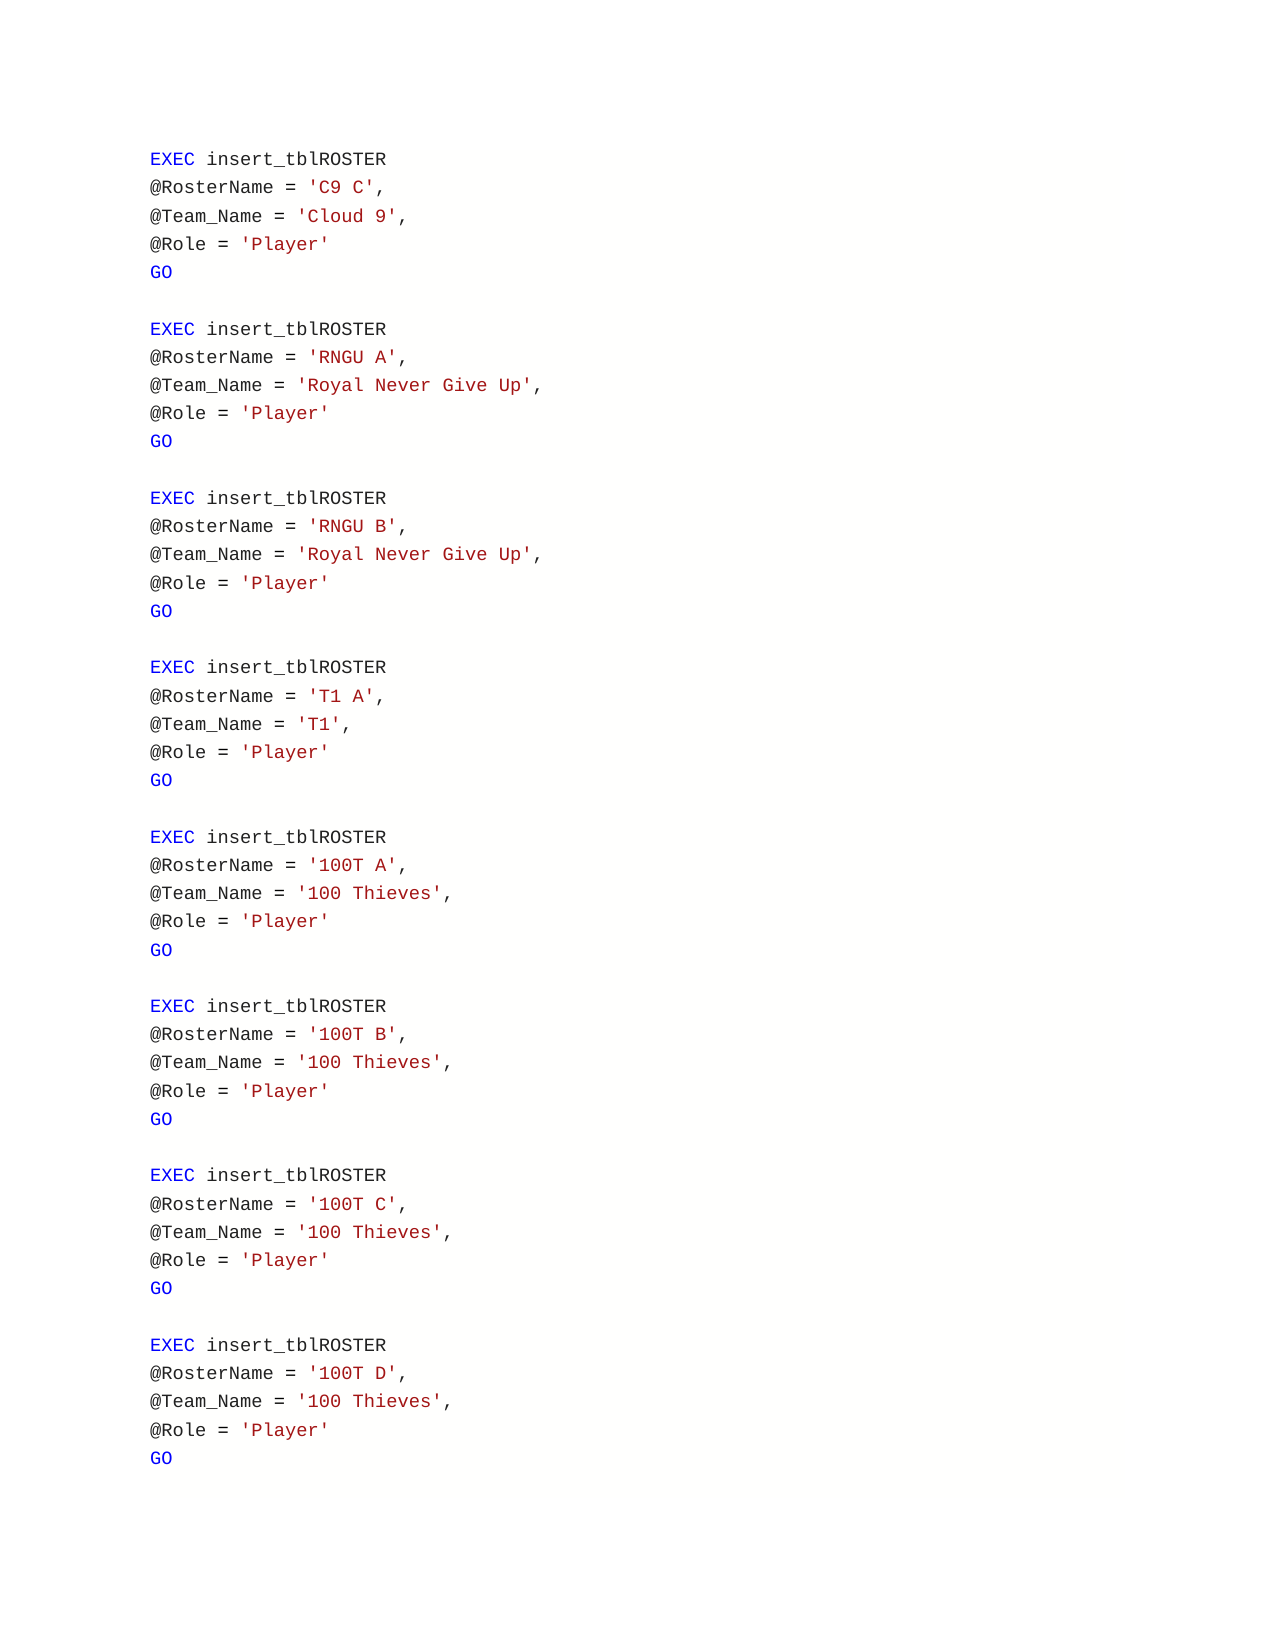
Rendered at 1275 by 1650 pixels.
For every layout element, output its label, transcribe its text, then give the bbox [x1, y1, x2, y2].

text @RosterName = 'C9 C', [150, 178, 1125, 199]
text @Role = 'Player' [150, 1082, 1125, 1103]
text @RosterName = 'RNGU A', [150, 348, 1125, 369]
text @Team_Name = 'Cloud 9', [150, 206, 1125, 228]
text GO [150, 1448, 1125, 1470]
text @RosterName = '100T C', [150, 1194, 1125, 1216]
text EXEC insert_tblROSTER [150, 1166, 1125, 1187]
text @Team_Name = 'Royal Never Give Up', [150, 376, 1125, 397]
text @Team_Name = 'Royal Never Give Up', [150, 545, 1125, 566]
text @Role = 'Player' [150, 1251, 1125, 1272]
text EXEC insert_tblROSTER [150, 658, 1125, 679]
text @Team_Name = '100 Thieves', [150, 884, 1125, 905]
text EXEC insert_tblROSTER [150, 997, 1125, 1018]
text @Team_Name = 'T1', [150, 714, 1125, 736]
text @Team_Name = '100 Thieves', [150, 1053, 1125, 1074]
text @RosterName = '100T D', [150, 1364, 1125, 1385]
text EXEC insert_tblROSTER [150, 319, 1125, 341]
text @RosterName = '100T B', [150, 1025, 1125, 1046]
text GO [150, 432, 1125, 453]
text GO [150, 1110, 1125, 1131]
text @Role = 'Player' [150, 1420, 1125, 1442]
text GO [150, 940, 1125, 962]
text GO [150, 1279, 1125, 1300]
text @RosterName = 'T1 A', [150, 686, 1125, 708]
text EXEC insert_tblROSTER [150, 1336, 1125, 1357]
text @Team_Name = '100 Thieves', [150, 1223, 1125, 1244]
text GO [150, 263, 1125, 284]
text @Team_Name = '100 Thieves', [150, 1392, 1125, 1413]
text GO [150, 771, 1125, 792]
text @RosterName = 'RNGU B', [150, 517, 1125, 538]
text @Role = 'Player' [150, 235, 1125, 256]
text @Role = 'Player' [150, 743, 1125, 764]
text EXEC insert_tblROSTER [150, 150, 1125, 171]
text EXEC insert_tblROSTER [150, 827, 1125, 849]
text GO [150, 602, 1125, 623]
text @RosterName = '100T A', [150, 856, 1125, 877]
text EXEC insert_tblROSTER [150, 489, 1125, 510]
text @Role = 'Player' [150, 573, 1125, 595]
text @Role = 'Player' [150, 912, 1125, 933]
text @Role = 'Player' [150, 404, 1125, 425]
